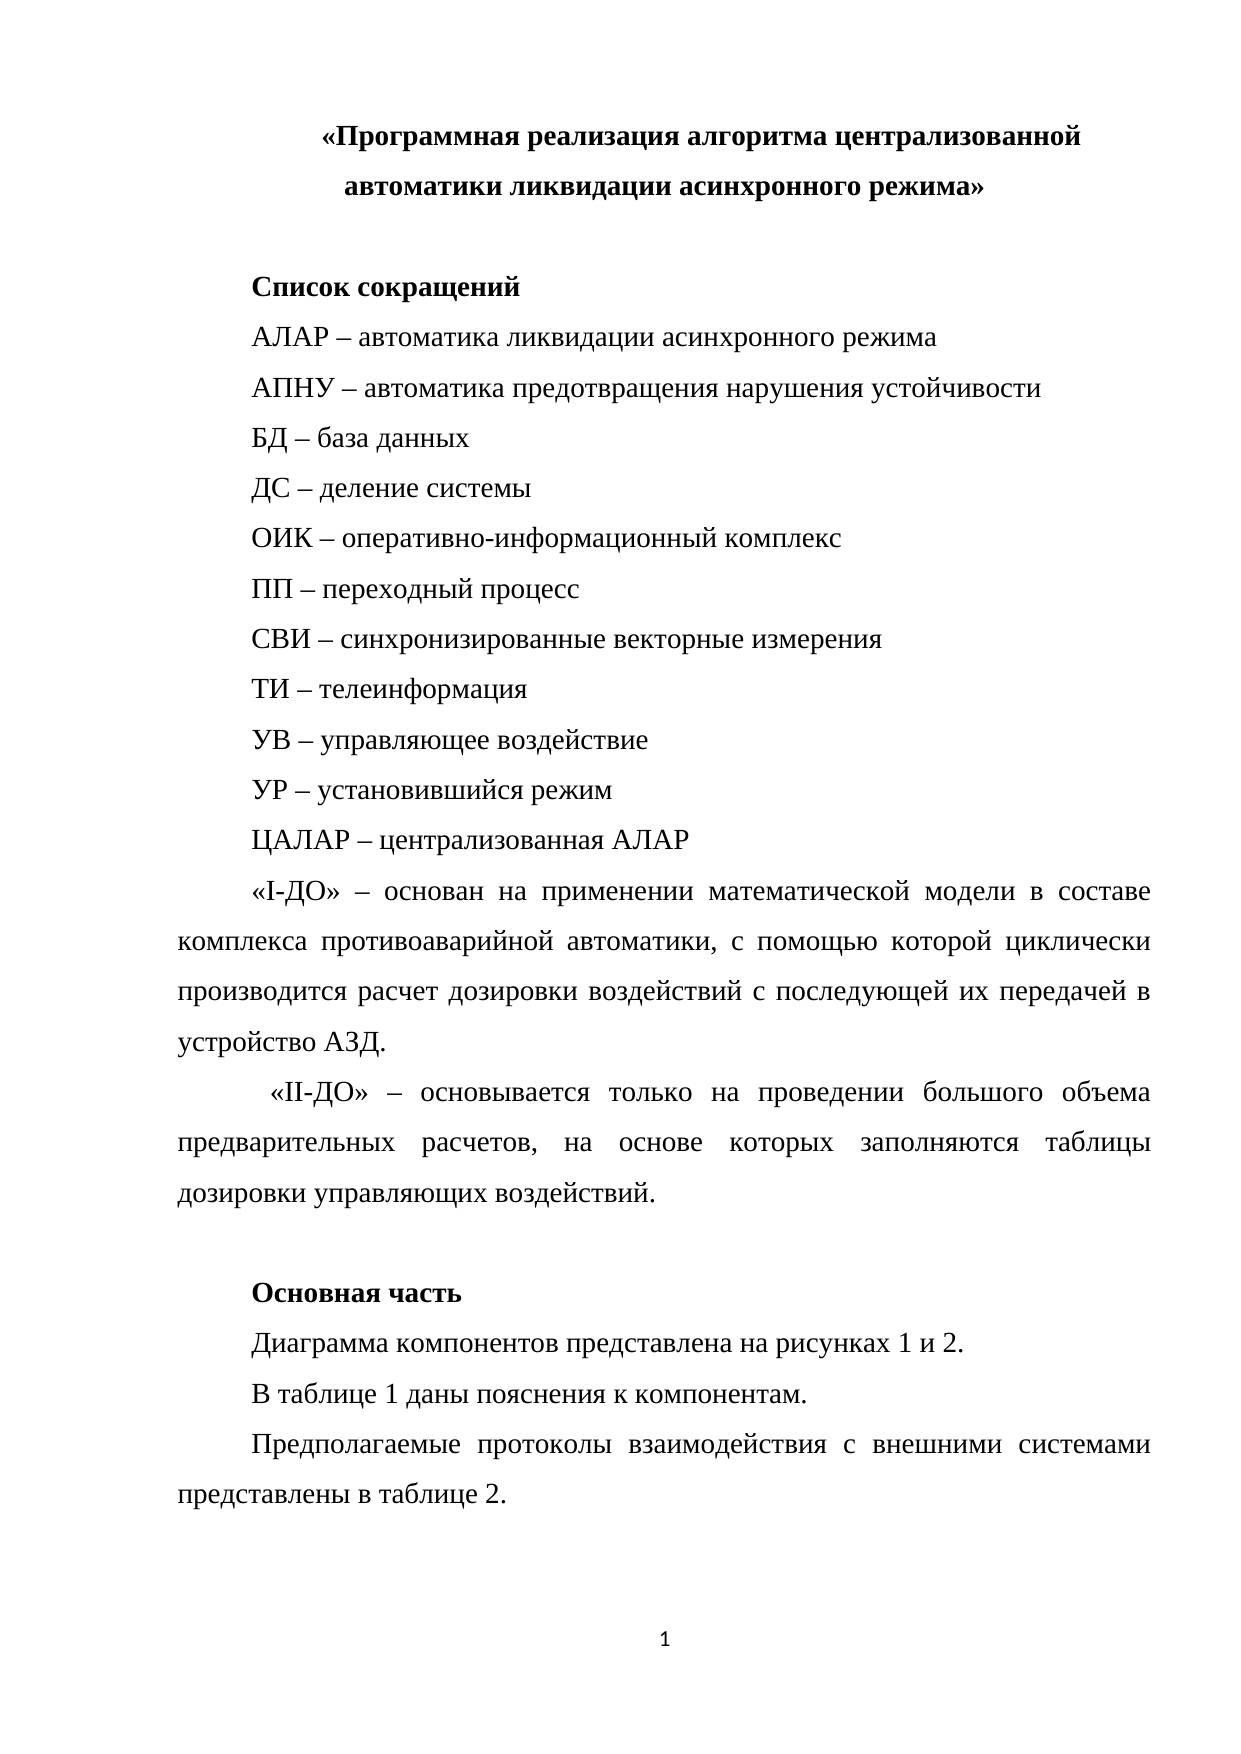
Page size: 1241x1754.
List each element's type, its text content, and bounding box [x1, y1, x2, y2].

text ЦАЛАР – централизованная АЛАР [177, 822, 1152, 856]
text БД – база данных [177, 420, 1152, 453]
text «II-ДО» – основывается только на проведении большого объема предварительных расчетов, на основе которых заполняются таблицы дозировки управляющих воздействий. [177, 1074, 1152, 1208]
text ПП – переходный процесс [177, 571, 1152, 604]
text ОИК – оперативно-информационный комплекс [177, 521, 1152, 554]
text УВ – управляющее воздействие [177, 722, 1152, 755]
text СВИ – синхронизированные векторные измерения [177, 621, 1152, 655]
text Список сокращений [177, 269, 1152, 303]
text ТИ – телеинформация [177, 672, 1152, 705]
text В таблице 1 даны пояснения к компонентам. [177, 1376, 1152, 1409]
text «Программная реализация алгоритма централизованной автоматики ликвидации асинхронного режима» [177, 118, 1152, 202]
text «I-ДО» – основан на применении математической модели в составе комплекса противоаварийной автоматики, с помощью которой циклически производится расчет дозировки воздействий с последующей их передачей в устройство АЗД. [177, 873, 1152, 1057]
text Основная часть [177, 1275, 1152, 1309]
text Диаграмма компонентов представлена на рисунках 1 и 2. [177, 1326, 1152, 1359]
text УР – установившийся режим [177, 772, 1152, 806]
text АПНУ – автоматика предотвращения нарушения устойчивости [177, 370, 1152, 403]
text Предполагаемые протоколы взаимодействия с внешними системами представлены в таблице 2. [177, 1426, 1152, 1510]
text АЛАР – автоматика ликвидации асинхронного режима [177, 319, 1152, 353]
text ДС – деление системы [177, 470, 1152, 504]
